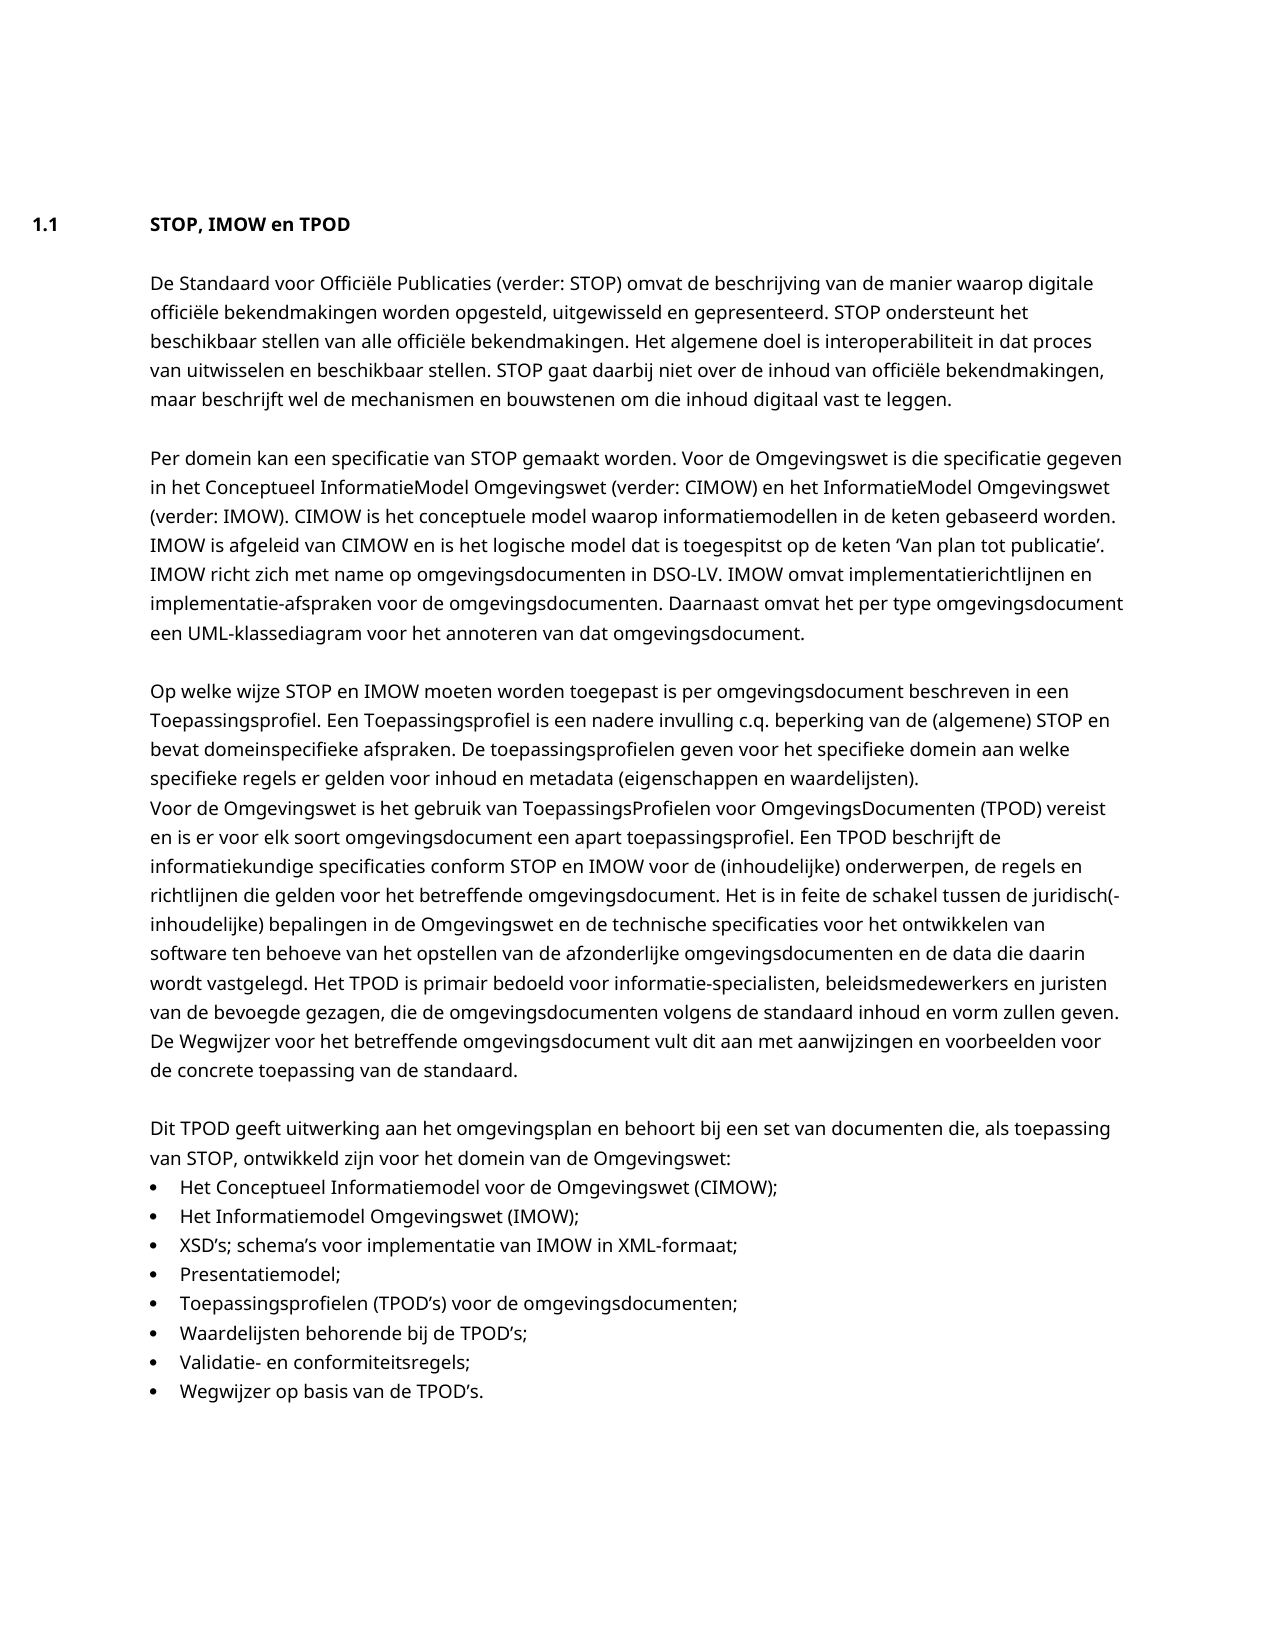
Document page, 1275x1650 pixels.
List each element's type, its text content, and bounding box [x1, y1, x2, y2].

text XSD’s; schema’s voor implementatie van IMOW in XML-formaat; [150, 1229, 1125, 1258]
text Op welke wijze STOP en IMOW moeten worden toegepast is per omgevingsdocument beschreven in een Toepassingsprofiel. Een Toepassingsprofiel is een nadere invulling c.q. beperking van de (algemene) STOP en bevat domeinspecifieke afspraken. De toepassingsprofielen geven voor het specifieke domein aan welke specifieke regels er gelden voor inhoud en metadata (eigenschappen en waardelijsten). [150, 675, 1125, 792]
text Wegwijzer op basis van de TPOD’s. [150, 1375, 1125, 1404]
text Waardelijsten behorende bij de TPOD’s; [150, 1317, 1125, 1346]
text Validatie- en conformiteitsregels; [150, 1346, 1125, 1375]
text Het Conceptueel Informatiemodel voor de Omgevingswet (CIMOW); [150, 1171, 1125, 1200]
subtitle STOP, IMOW en TPOD [32, 208, 1125, 237]
text Presentatiemodel; [150, 1258, 1125, 1287]
text Toepassingsprofielen (TPOD’s) voor de omgevingsdocumenten; [150, 1287, 1125, 1317]
text De Standaard voor Officiële Publicaties (verder: STOP) omvat de beschrijving van de manier waarop digitale officiële bekendmakingen worden opgesteld, uitgewisseld en gepresenteerd. STOP ondersteunt het beschikbaar stellen van alle officiële bekendmakingen. Het algemene doel is interoperabiliteit in dat proces van uitwisselen en beschikbaar stellen. STOP gaat daarbij niet over de inhoud van officiële bekendmakingen, maar beschrijft wel de mechanismen en bouwstenen om die inhoud digitaal vast te leggen. [150, 267, 1125, 412]
text Per domein kan een specificatie van STOP gemaakt worden. Voor de Omgevingswet is die specificatie gegeven in het Conceptueel InformatieModel Omgevingswet (verder: CIMOW) en het InformatieModel Omgevingswet (verder: IMOW). CIMOW is het conceptuele model waarop informatiemodellen in de keten gebaseerd worden. IMOW is afgeleid van CIMOW en is het logische model dat is toegespitst op de keten ‘Van plan tot publicatie’. IMOW richt zich met name op omgevingsdocumenten in DSO-LV. IMOW omvat implementatierichtlijnen en implementatie-afspraken voor de omgevingsdocumenten. Daarnaast omvat het per type omgevingsdocument een UML-klassediagram voor het annoteren van dat omgevingsdocument. [150, 442, 1125, 646]
text Voor de Omgevingswet is het gebruik van ToepassingsProfielen voor OmgevingsDocumenten (TPOD) vereist en is er voor elk soort omgevingsdocument een apart toepassingsprofiel. Een TPOD beschrijft de informatiekundige specificaties conform STOP en IMOW voor de (inhoudelijke) onderwerpen, de regels en richtlijnen die gelden voor het betreffende omgevingsdocument. Het is in feite de schakel tussen de juridisch(-inhoudelijke) bepalingen in de Omgevingswet en de technische specificaties voor het ontwikkelen van software ten behoeve van het opstellen van de afzonderlijke omgevingsdocumenten en de data die daarin wordt vastgelegd. Het TPOD is primair bedoeld voor informatie-specialisten, beleidsmedewerkers en juristen van de bevoegde gezagen, die de omgevingsdocumenten volgens de standaard inhoud en vorm zullen geven. De Wegwijzer voor het betreffende omgevingsdocument vult dit aan met aanwijzingen en voorbeelden voor de concrete toepassing van de standaard. [150, 792, 1125, 1083]
text Dit TPOD geeft uitwerking aan het omgevingsplan en behoort bij een set van documenten die, als toepassing van STOP, ontwikkeld zijn voor het domein van de Omgevingswet: [150, 1112, 1125, 1171]
text Het Informatiemodel Omgevingswet (IMOW); [150, 1200, 1125, 1229]
